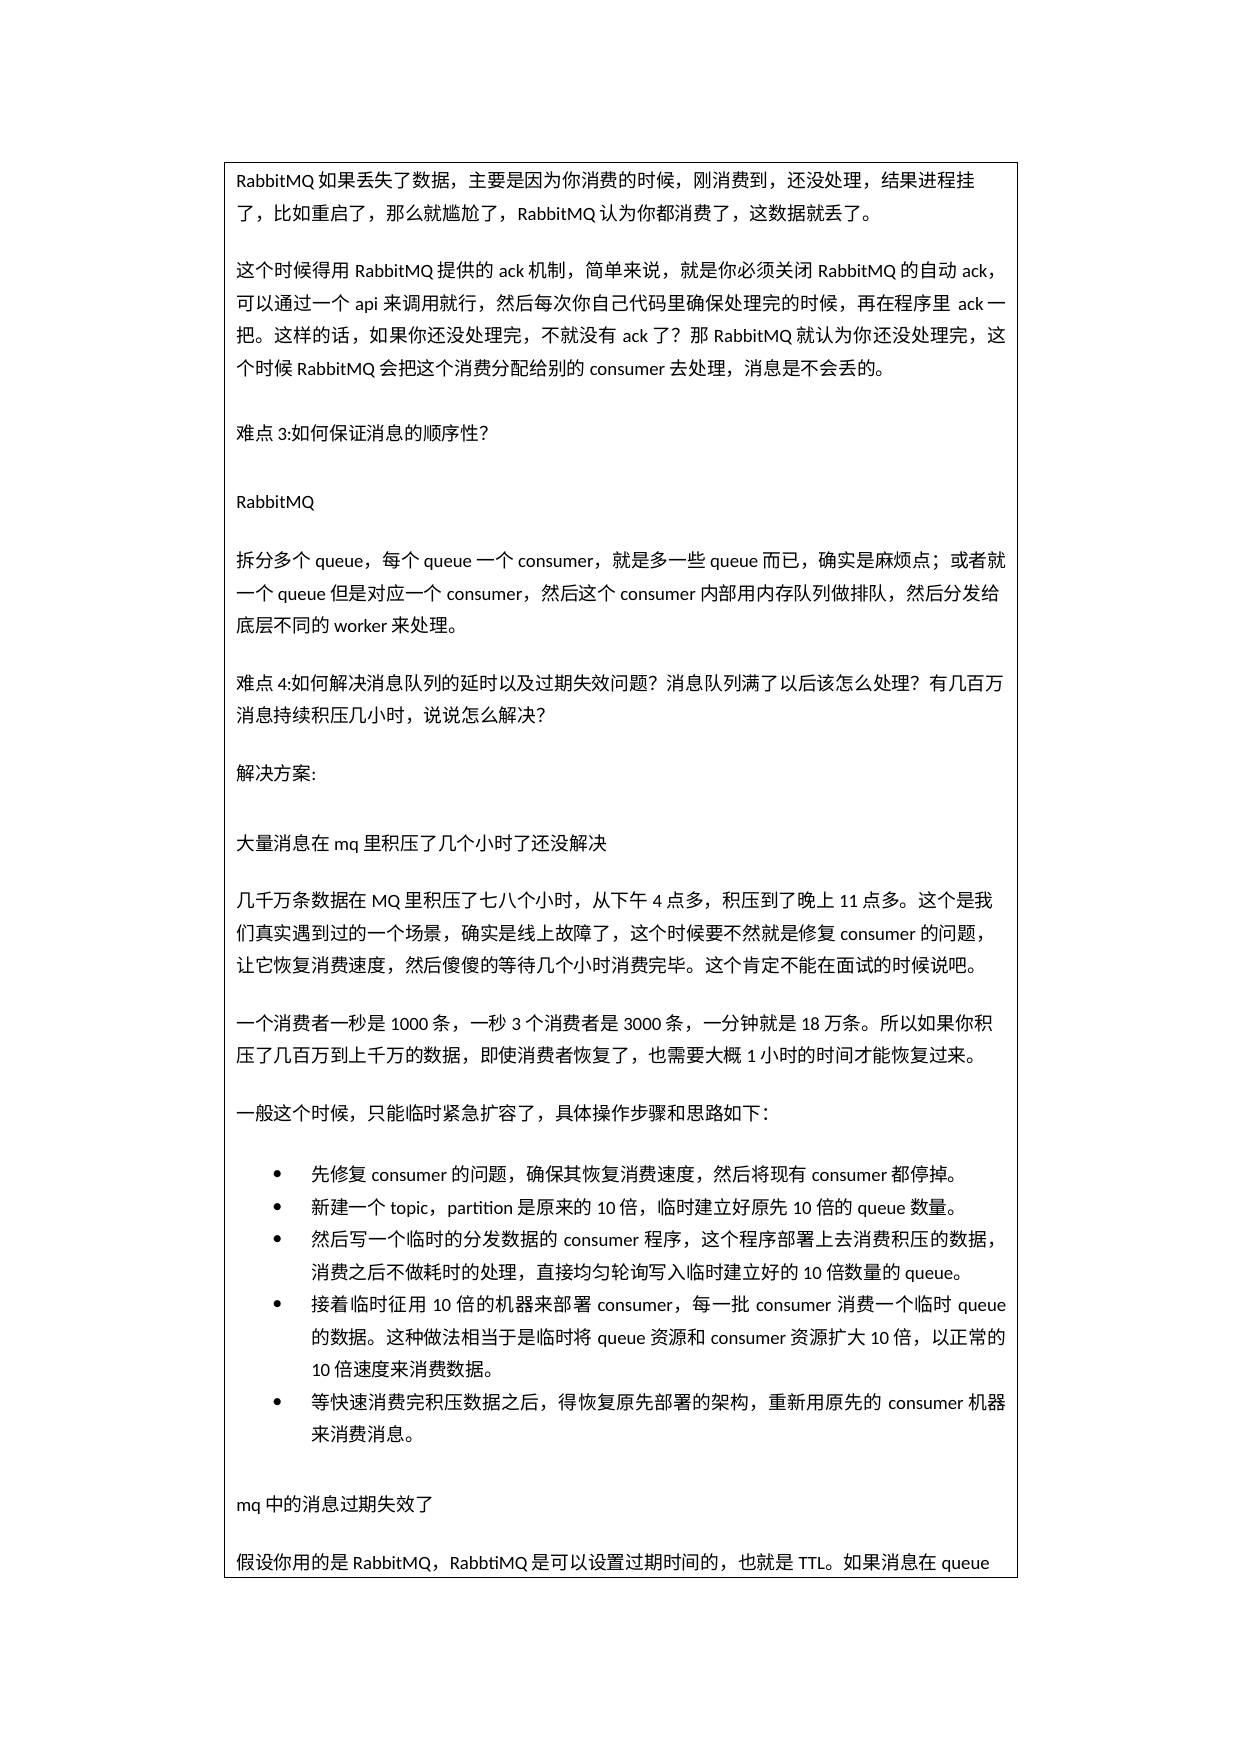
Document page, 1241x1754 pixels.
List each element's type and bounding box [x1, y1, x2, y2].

table_header [225, 163, 1017, 1577]
